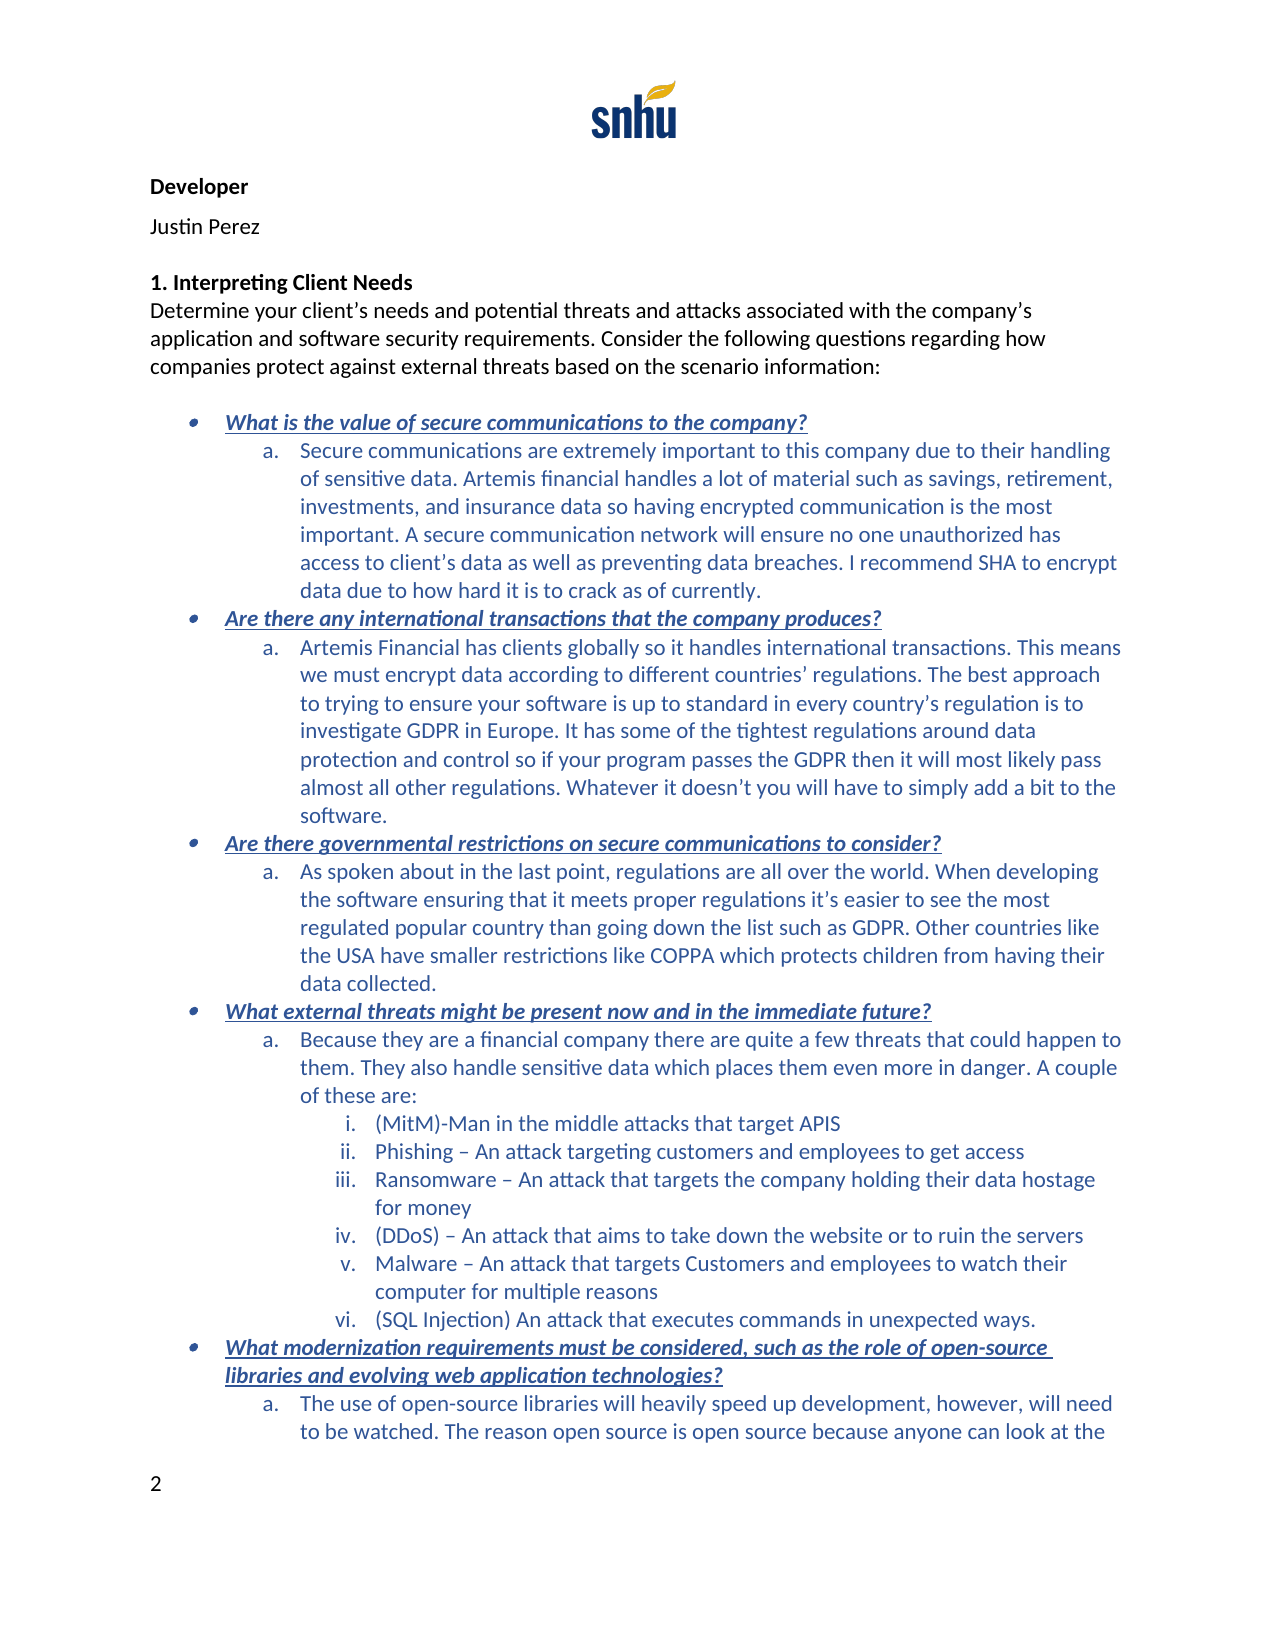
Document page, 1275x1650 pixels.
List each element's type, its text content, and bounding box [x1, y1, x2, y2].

list Are there governmental restrictions on secure communications to consider? [187, 829, 1125, 857]
picture [572, 75, 703, 147]
subtitle Developer [150, 172, 1125, 200]
list (SQL Injection) An attack that executes commands in unexpected ways. [356, 1305, 1125, 1333]
list Ransomware – An attack that targets the company holding their data hostage for money [356, 1165, 1125, 1221]
list Secure communications are extremely important to this company due to their handling of sensitive data. Artemis financial handles a lot of material such as savings, retirement, investments, and insurance data so having encrypted communication is the most important. A secure communication network will ensure no one unauthorized has access to client’s data as well as preventing data breaches. I recommend SHA to encrypt data due to how hard it is to crack as of currently. [262, 436, 1125, 604]
list Are there any international transactions that the company produces? [187, 604, 1125, 633]
list (DDoS) – An attack that aims to take down the website or to ruin the servers [356, 1221, 1125, 1249]
list (MitM)-Man in the middle attacks that target APIS [356, 1109, 1125, 1137]
text Determine your client’s needs and potential threats and attacks associated with the company’s application and software security requirements. Consider the following questions regarding how companies protect against external threats based on the scenario information: [150, 296, 1125, 380]
list What is the value of secure communications to the company? [187, 408, 1125, 436]
text Justin Perez [150, 212, 1125, 240]
text 1. Interpreting Client Needs [150, 268, 1125, 296]
list What modernization requirements must be considered, such as the role of open-source libraries and evolving web application technologies? [187, 1333, 1125, 1389]
list Because they are a financial company there are quite a few threats that could happen to them. They also handle sensitive data which places them even more in danger. A couple of these are: [262, 1025, 1125, 1109]
list Artemis Financial has clients globally so it handles international transactions. This means we must encrypt data according to different countries’ regulations. The best approach to trying to ensure your software is up to standard in every country’s regulation is to investigate GDPR in Europe. It has some of the tightest regulations around data protection and control so if your program passes the GDPR then it will most likely pass almost all other regulations. Whatever it doesn’t you will have to simply add a bit to the software. [262, 633, 1125, 829]
list What external threats might be present now and in the immediate future? [187, 997, 1125, 1025]
list Phishing – An attack targeting customers and employees to get access [356, 1137, 1125, 1165]
list Malware – An attack that targets Customers and employees to watch their computer for multiple reasons [356, 1249, 1125, 1305]
list As spoken about in the last point, regulations are all over the world. When developing the software ensuring that it meets proper regulations it’s easier to see the most regulated popular country than going down the list such as GDPR. Other countries like the USA have smaller restrictions like COPPA which protects children from having their data collected. [262, 857, 1125, 997]
